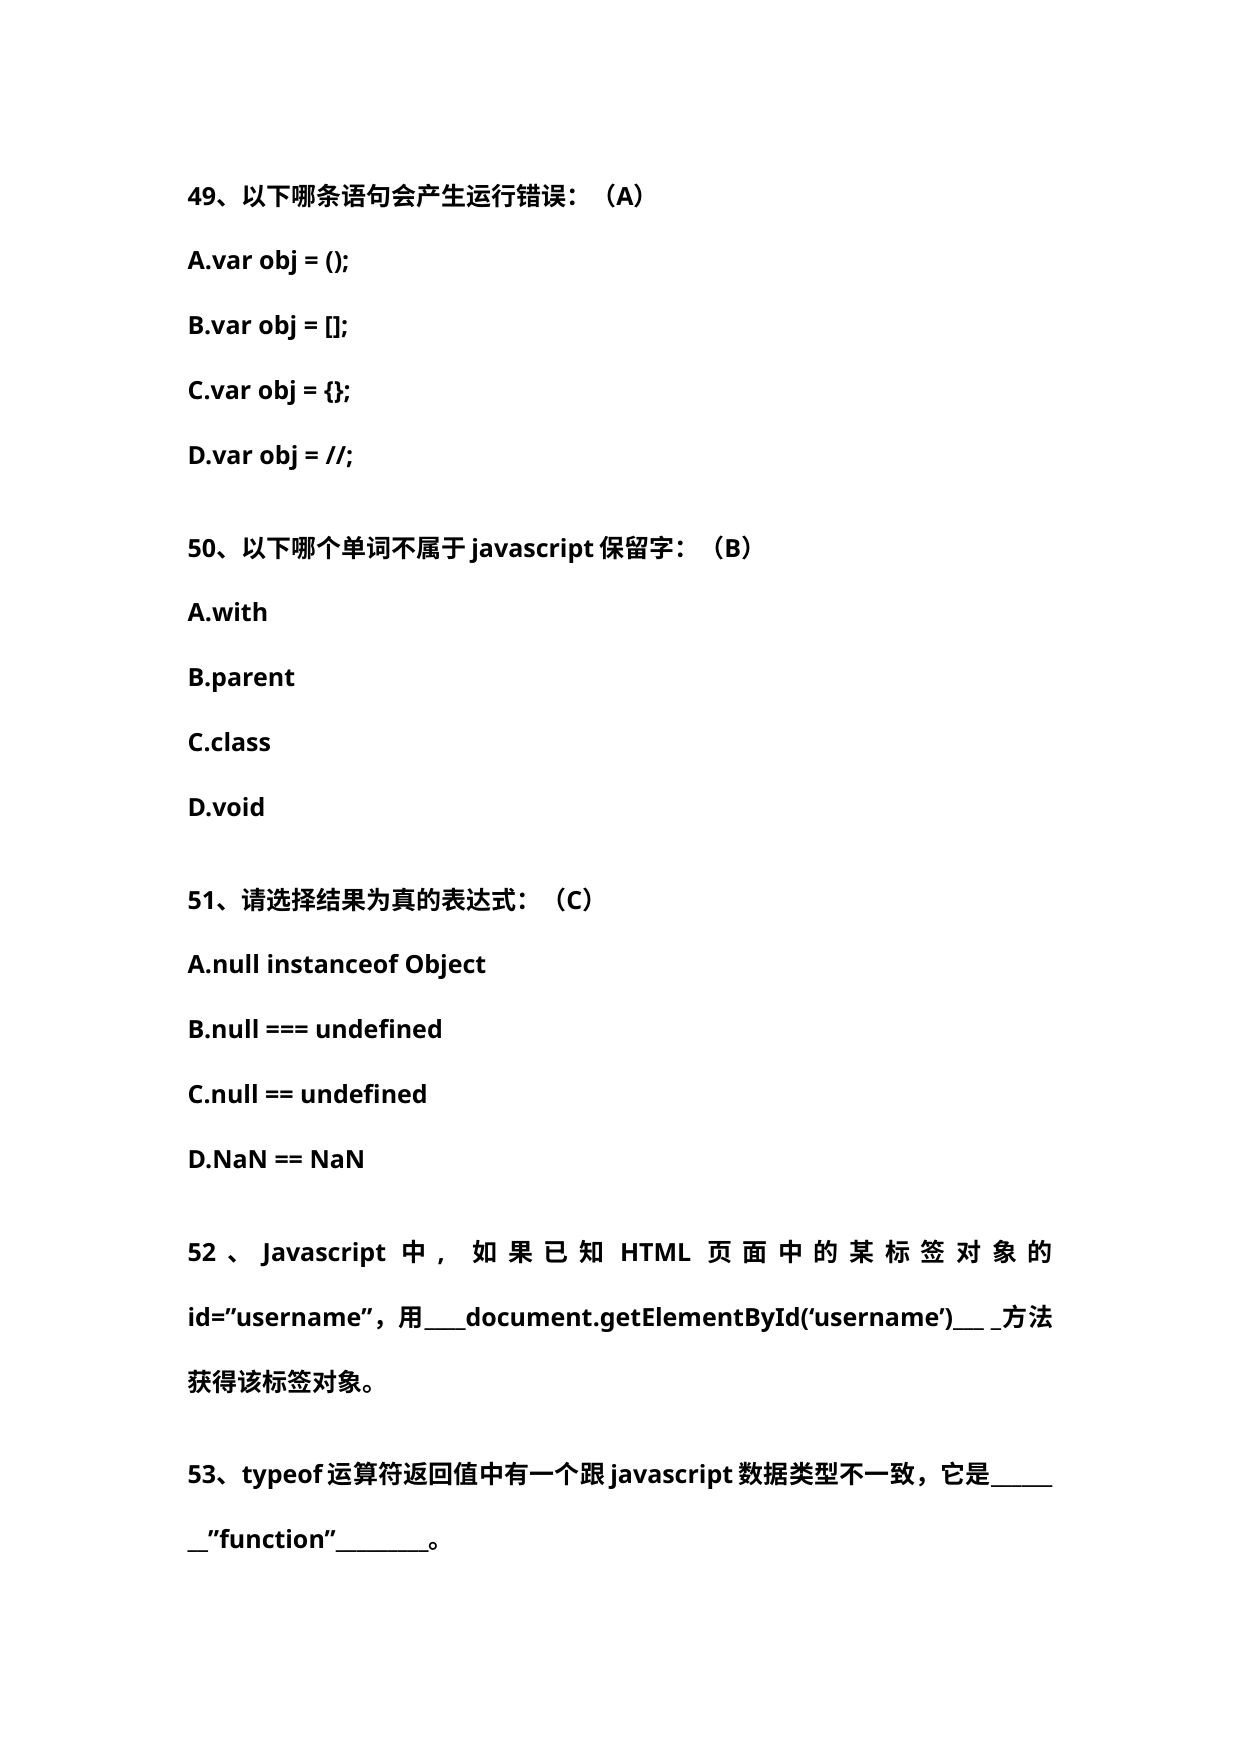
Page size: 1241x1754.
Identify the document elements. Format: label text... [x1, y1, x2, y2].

subtitle 53、typeof运算符返回值中有一个跟javascript数据类型不一致，它是________”function”_________。 [187, 1440, 1053, 1570]
subtitle 51、请选择结果为真的表达式：（C） A.null instanceof Object B.null === undefined C.null == undefined D.NaN == NaN [187, 866, 1053, 1191]
subtitle 52、Javascript中, 如果已知HTML页面中的某标签对象的id=”username”，用____document.getElementById(‘username’)___ _方法获得该标签对象。 [187, 1218, 1053, 1413]
subtitle 50、以下哪个单词不属于javascript保留字：（B） A.with B.parent C.class D.void [187, 514, 1053, 839]
subtitle 49、以下哪条语句会产生运行错误：（A） A.var obj = (); B.var obj = []; C.var obj = {}; D.var obj = //; [187, 162, 1053, 487]
